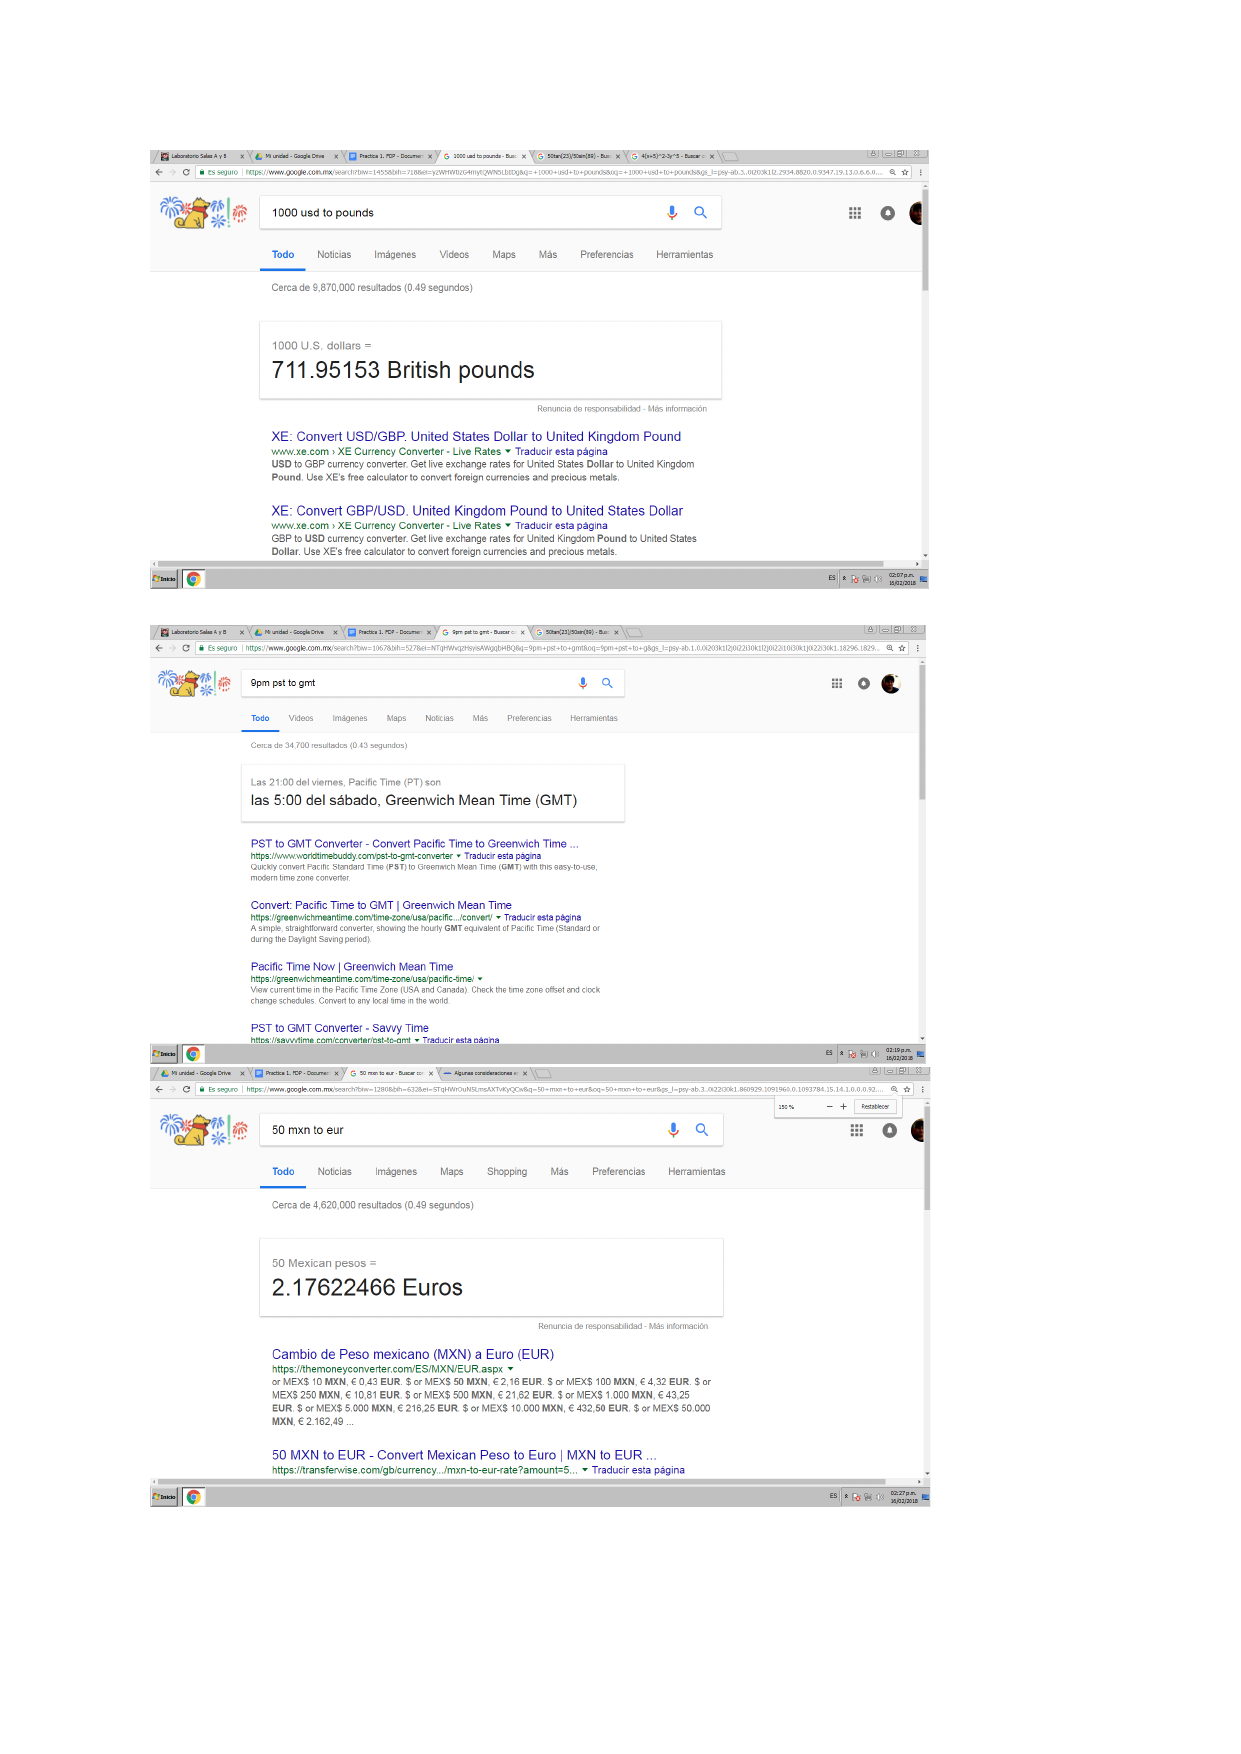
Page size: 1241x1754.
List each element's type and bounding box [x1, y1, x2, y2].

picture [150, 625, 926, 1064]
picture [150, 1067, 931, 1507]
picture [150, 150, 929, 589]
